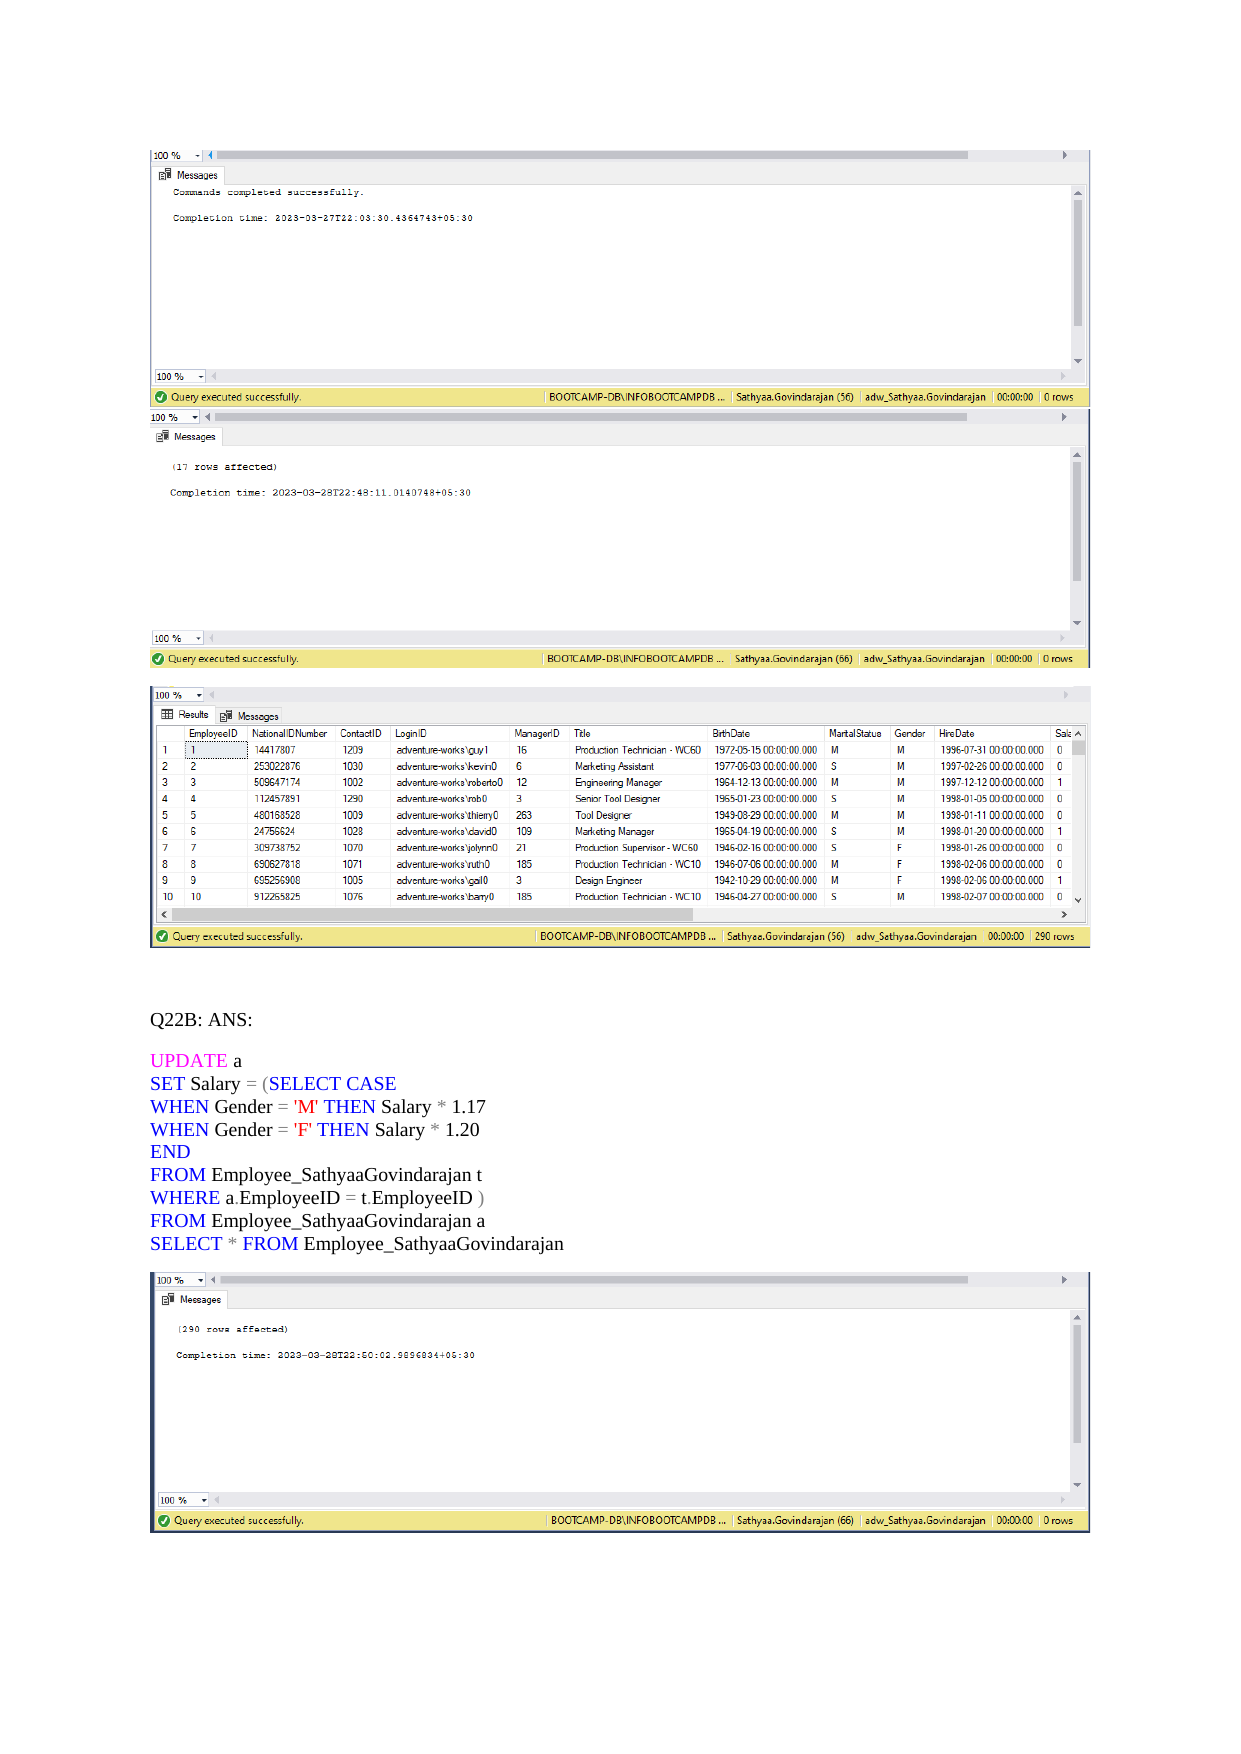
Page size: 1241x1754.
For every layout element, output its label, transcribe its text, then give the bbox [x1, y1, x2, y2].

text SELECT * FROM Employee_SathyaaGovindarajan [150, 1232, 1090, 1254]
text WHERE a.EmployeeID = t.EmployeeID ) [150, 1186, 1090, 1209]
text WHEN Gender = 'M' THEN Salary * 1.17 [150, 1095, 1090, 1117]
text Q22B: ANS: [150, 1008, 1090, 1031]
text WHEN Gender = 'F' THEN Salary * 1.20 [150, 1117, 1090, 1140]
picture [150, 1272, 1091, 1533]
text FROM Employee_SathyaaGovindarajan a [150, 1209, 1090, 1232]
picture [150, 150, 1091, 407]
text SET Salary = (SELECT CASE [150, 1072, 1090, 1095]
text END [150, 1140, 1090, 1163]
picture [150, 686, 1091, 948]
text UPDATE a [150, 1049, 1090, 1072]
text FROM Employee_SathyaaGovindarajan t [150, 1163, 1090, 1186]
picture [150, 409, 1091, 668]
